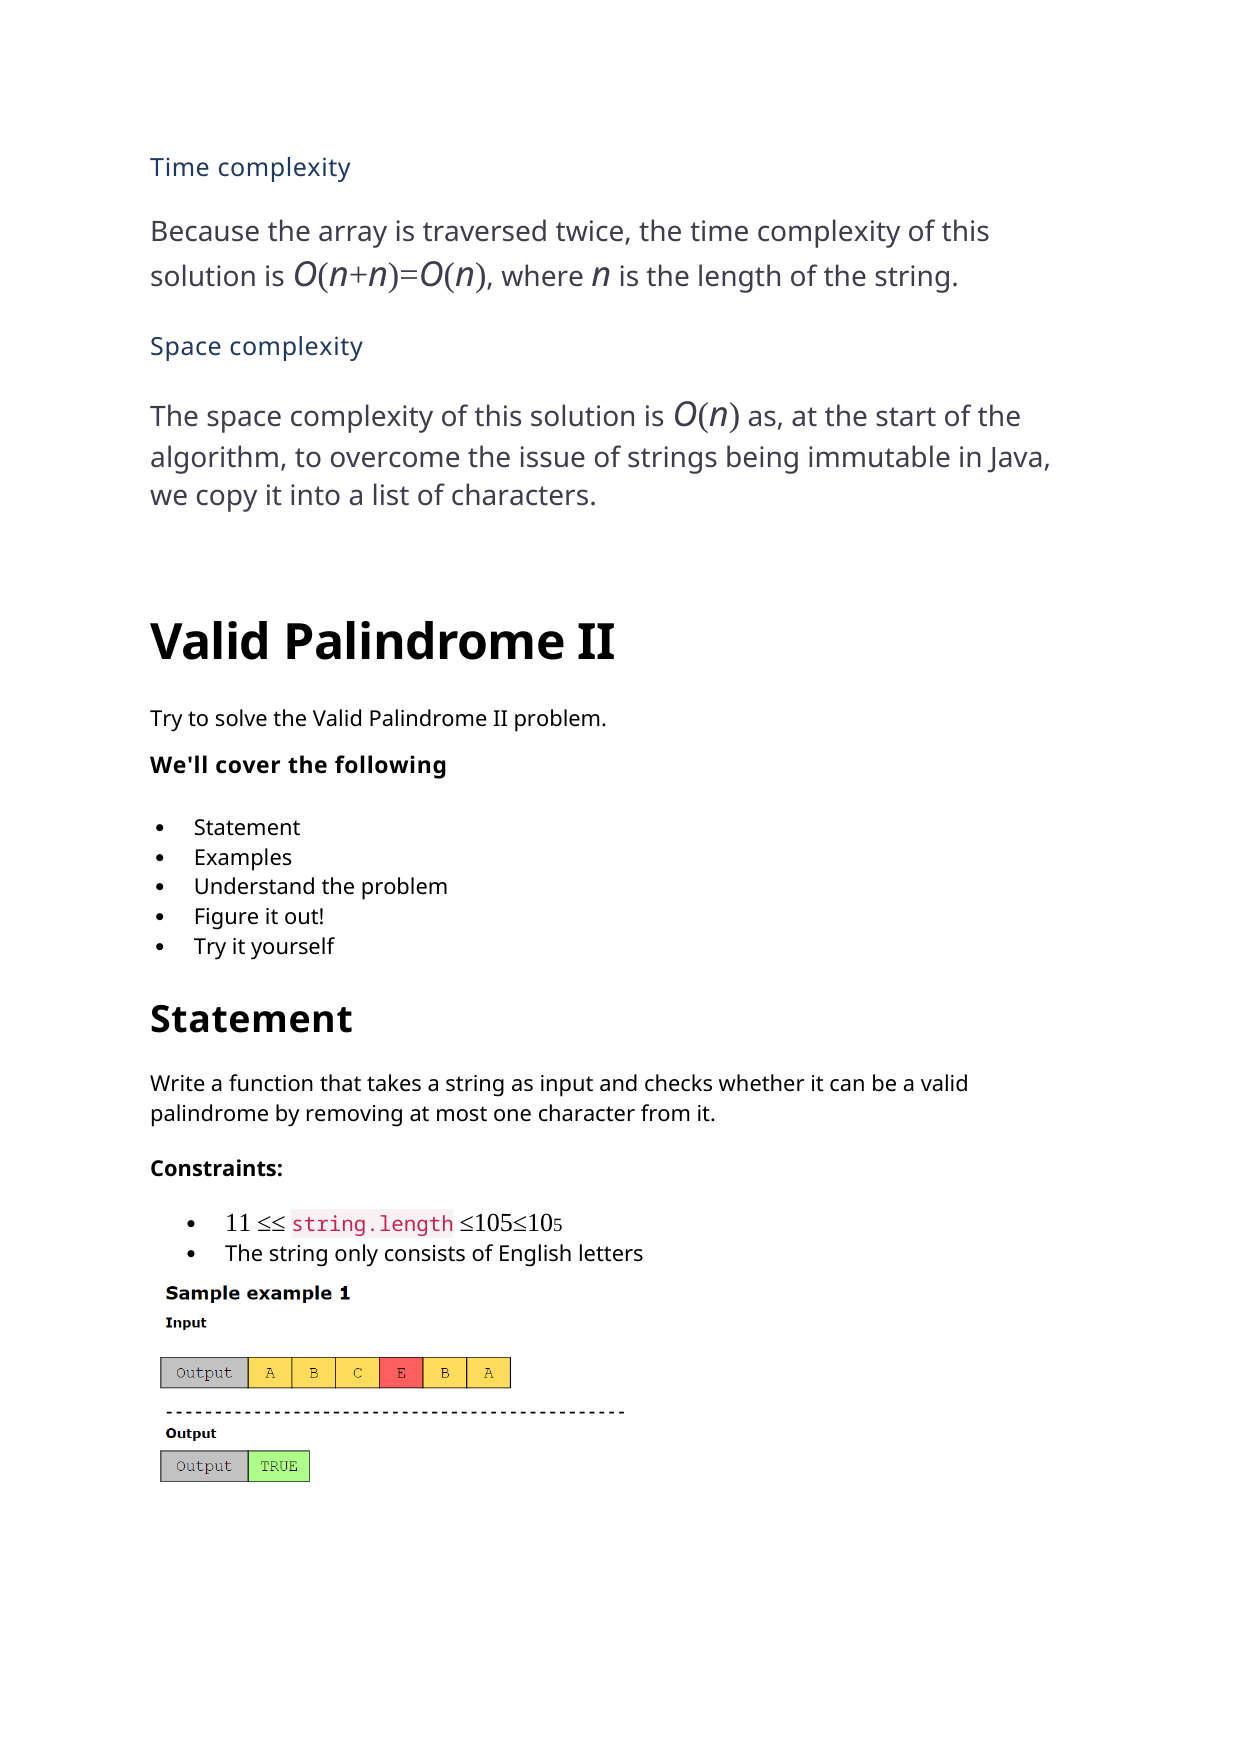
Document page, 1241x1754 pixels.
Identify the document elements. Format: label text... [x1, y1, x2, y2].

list The string only consists of English letters [187, 1238, 1090, 1268]
text The space complexity of this solution is O(n) as, at the start of the algorithm, to overcome the issue of strings being immutable in Java, we copy it into a list of characters. [150, 390, 1090, 513]
subtitle Valid Palindrome II [150, 606, 1090, 674]
subtitle Statement [150, 992, 1090, 1043]
list Figure it out! [156, 901, 1090, 931]
list Statement [156, 812, 1090, 841]
picture [150, 1275, 631, 1524]
text Because the array is traversed twice, the time complexity of this solution is O(n+n)=O(n), where n is the length of the string. [150, 212, 1090, 297]
list Understand the problem [156, 871, 1090, 901]
text Constraints: [150, 1152, 1090, 1182]
subtitle Space complexity [150, 328, 1090, 362]
text We'll cover the following [150, 749, 1090, 780]
text Write a function that takes a string as input and checks whether it can be a valid palindrome by removing at most one character from it. [150, 1068, 1090, 1127]
list Try it yourself [156, 931, 1090, 961]
list Examples [156, 841, 1090, 871]
list 11 ≤≤ string.length ≤105≤105 [187, 1207, 1090, 1238]
subtitle Time complexity [150, 150, 1090, 184]
text Try to solve the Valid Palindrome II problem. [150, 703, 1090, 733]
